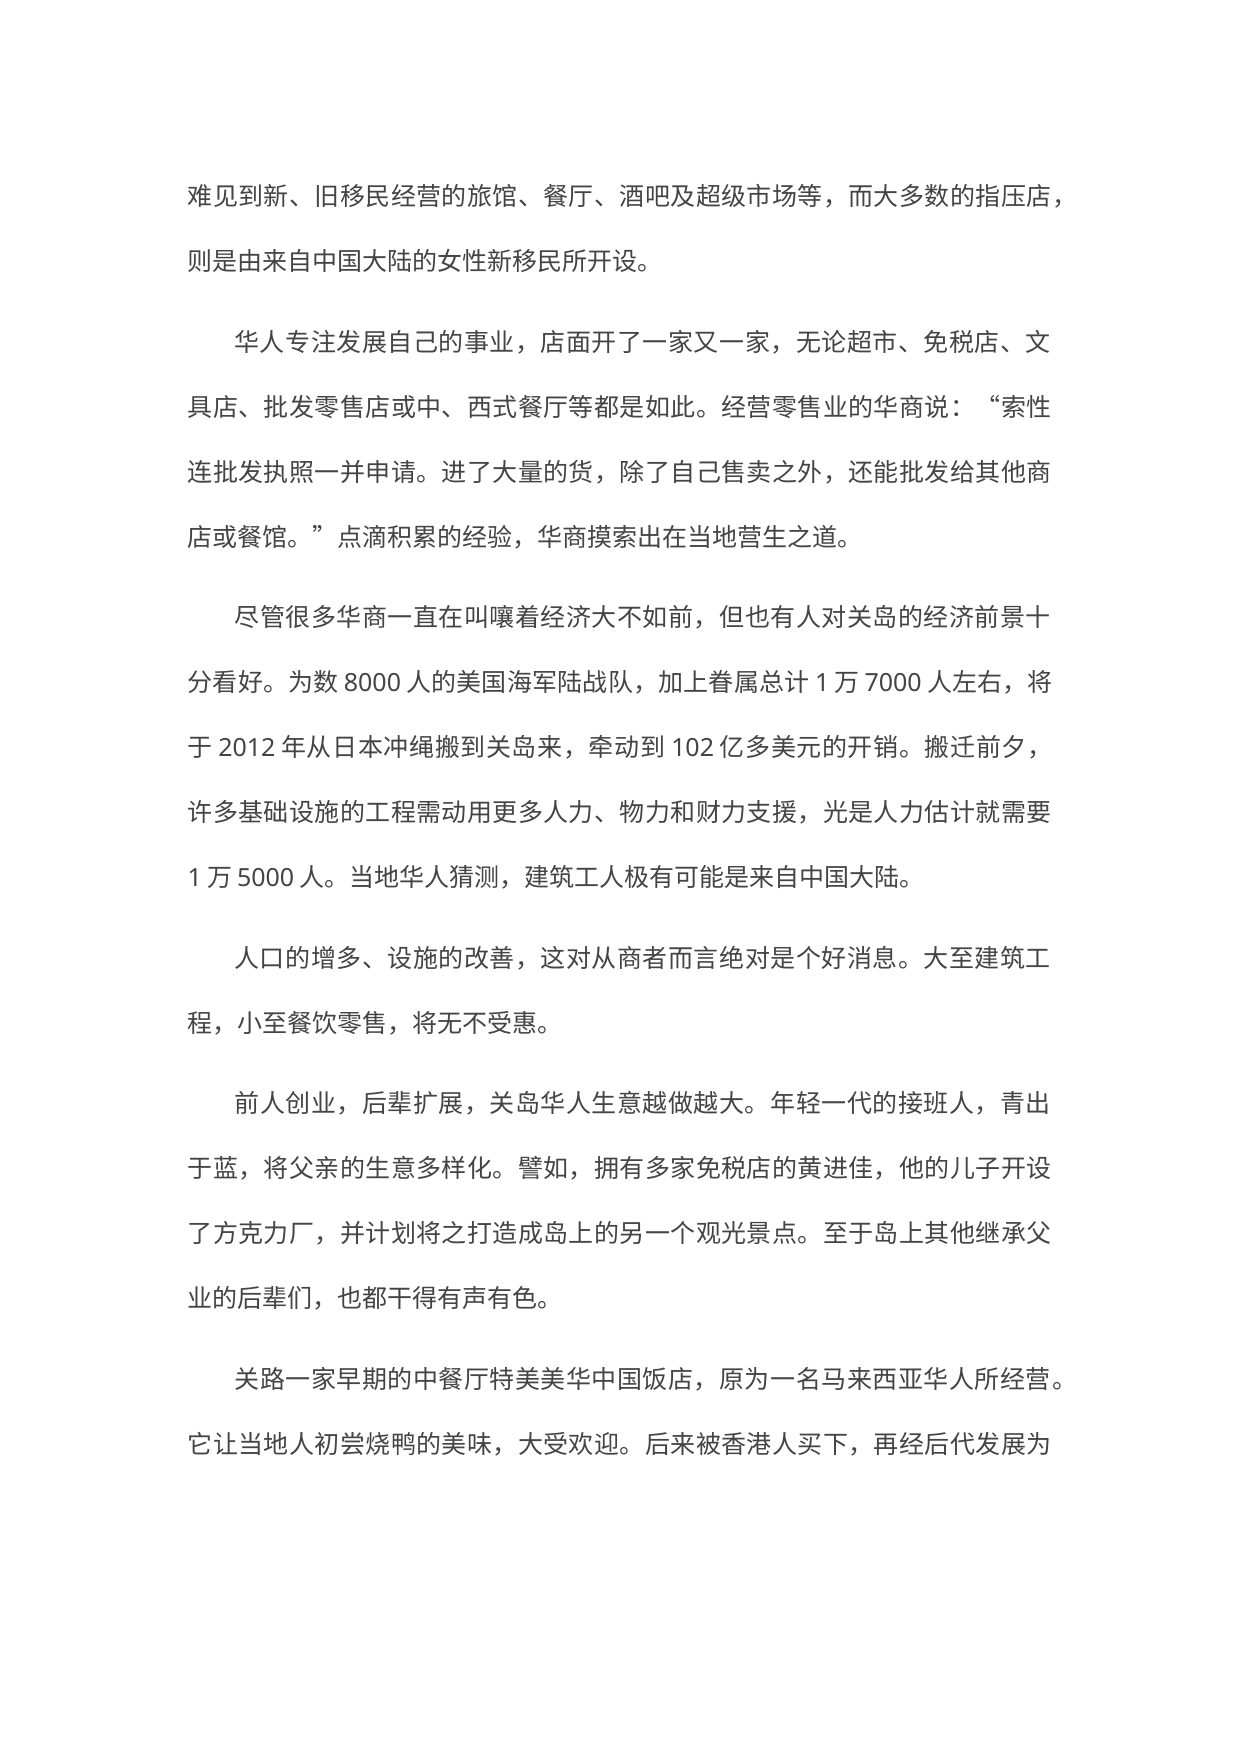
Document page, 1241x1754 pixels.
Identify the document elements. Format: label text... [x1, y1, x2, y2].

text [187, 1345, 1053, 1475]
text 尽管很多华商一直在叫嚷着经济大不如前，但也有人对关岛的经济前景十分看好。为数8000人的美国海军陆战队，加上眷属总计1万7000人左右，将于2012年从日本冲绳搬到关岛来，牵动到102亿多美元的开销。搬迁前夕，许多基础设施的工程需动用更多人力、物力和财力支援，光是人力估计就需要1万5000人。当地华人猜测，建筑工人极有可能是来自中国大陆。 [187, 583, 1053, 908]
text 华人专注发展自己的事业，店面开了一家又一家，无论超市、免税店、文具店、批发零售店或中、西式餐厅等都是如此。经营零售业的华商说：“索性连批发执照一并申请。进了大量的货，除了自己售卖之外，还能批发给其他商店或餐馆。”点滴积累的经验，华商摸索出在当地营生之道。 [187, 308, 1053, 568]
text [187, 162, 1053, 292]
text 前人创业，后辈扩展，关岛华人生意越做越大。年轻一代的接班人，青出于蓝，将父亲的生意多样化。譬如，拥有多家免税店的黄进佳，他的儿子开设了方克力厂，并计划将之打造成岛上的另一个观光景点。至于岛上其他继承父业的后辈们，也都干得有声有色。 [187, 1069, 1053, 1329]
text 人口的增多、设施的改善，这对从商者而言绝对是个好消息。大至建筑工程，小至餐饮零售，将无不受惠。 [187, 924, 1053, 1054]
